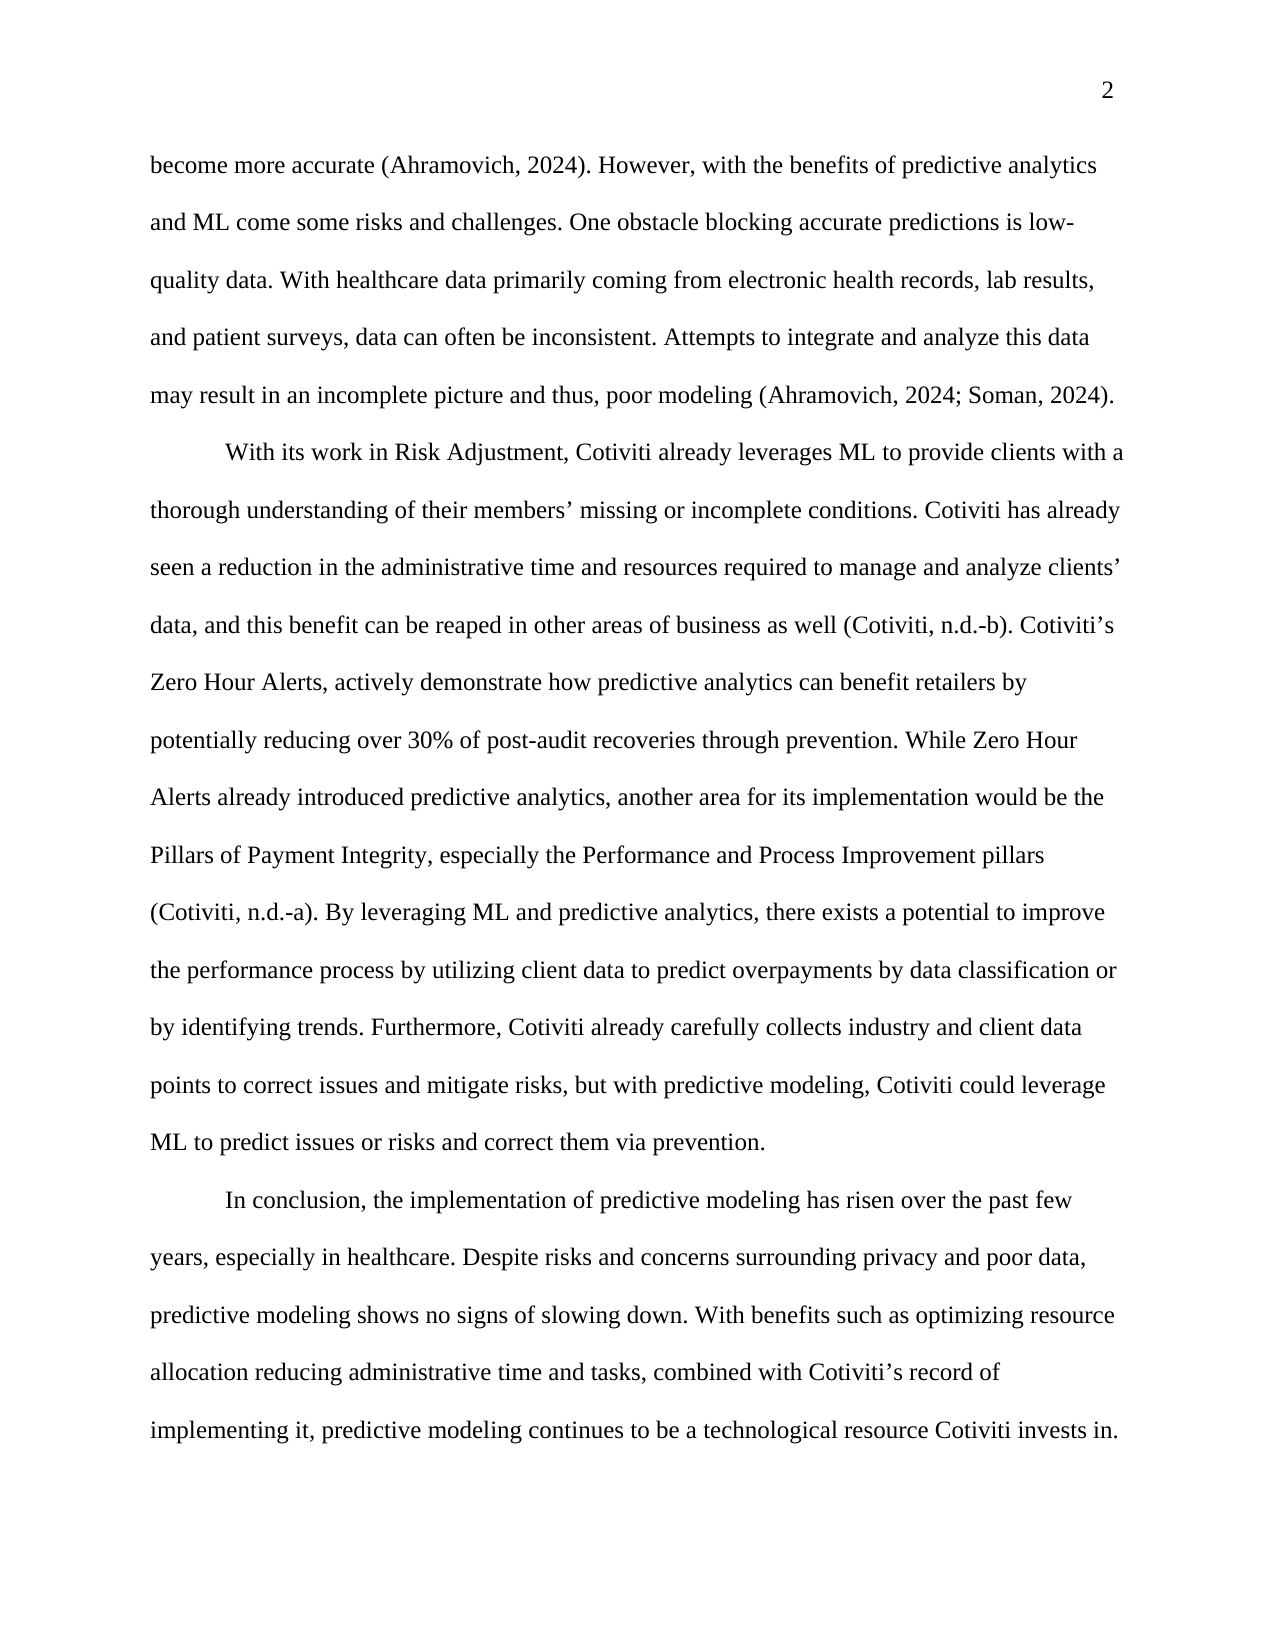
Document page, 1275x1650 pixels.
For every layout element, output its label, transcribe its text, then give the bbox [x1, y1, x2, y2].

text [150, 150, 1125, 409]
text In conclusion, the implementation of predictive modeling has risen over the past few years, especially in healthcare. Despite risks and concerns surrounding privacy and poor data, predictive modeling shows no signs of slowing down. With benefits such as optimizing resource allocation reducing administrative time and tasks, combined with Cotiviti’s record of implementing it, predictive modeling continues to be a technological resource Cotiviti invests in. [150, 1185, 1125, 1444]
text With its work in Risk Adjustment, Cotiviti already leverages ML to provide clients with a thorough understanding of their members’ missing or incomplete conditions. Cotiviti has already seen a reduction in the administrative time and resources required to manage and analyze clients’ data, and this benefit can be reaped in other areas of business as well (Cotiviti, n.d.-b). Cotiviti’s Zero Hour Alerts, actively demonstrate how predictive analytics can benefit retailers by potentially reducing over 30% of post-audit recoveries through prevention. While Zero Hour Alerts already introduced predictive analytics, another area for its implementation would be the Pillars of Payment Integrity, especially the Performance and Process Improvement pillars (Cotiviti, n.d.-a). By leveraging ML and predictive analytics, there exists a potential to improve the performance process by utilizing client data to predict overpayments by data classification or by identifying trends. Furthermore, Cotiviti already carefully collects industry and client data points to correct issues and mitigate risks, but with predictive modeling, Cotiviti could leverage ML to predict issues or risks and correct them via prevention. [150, 437, 1125, 1156]
